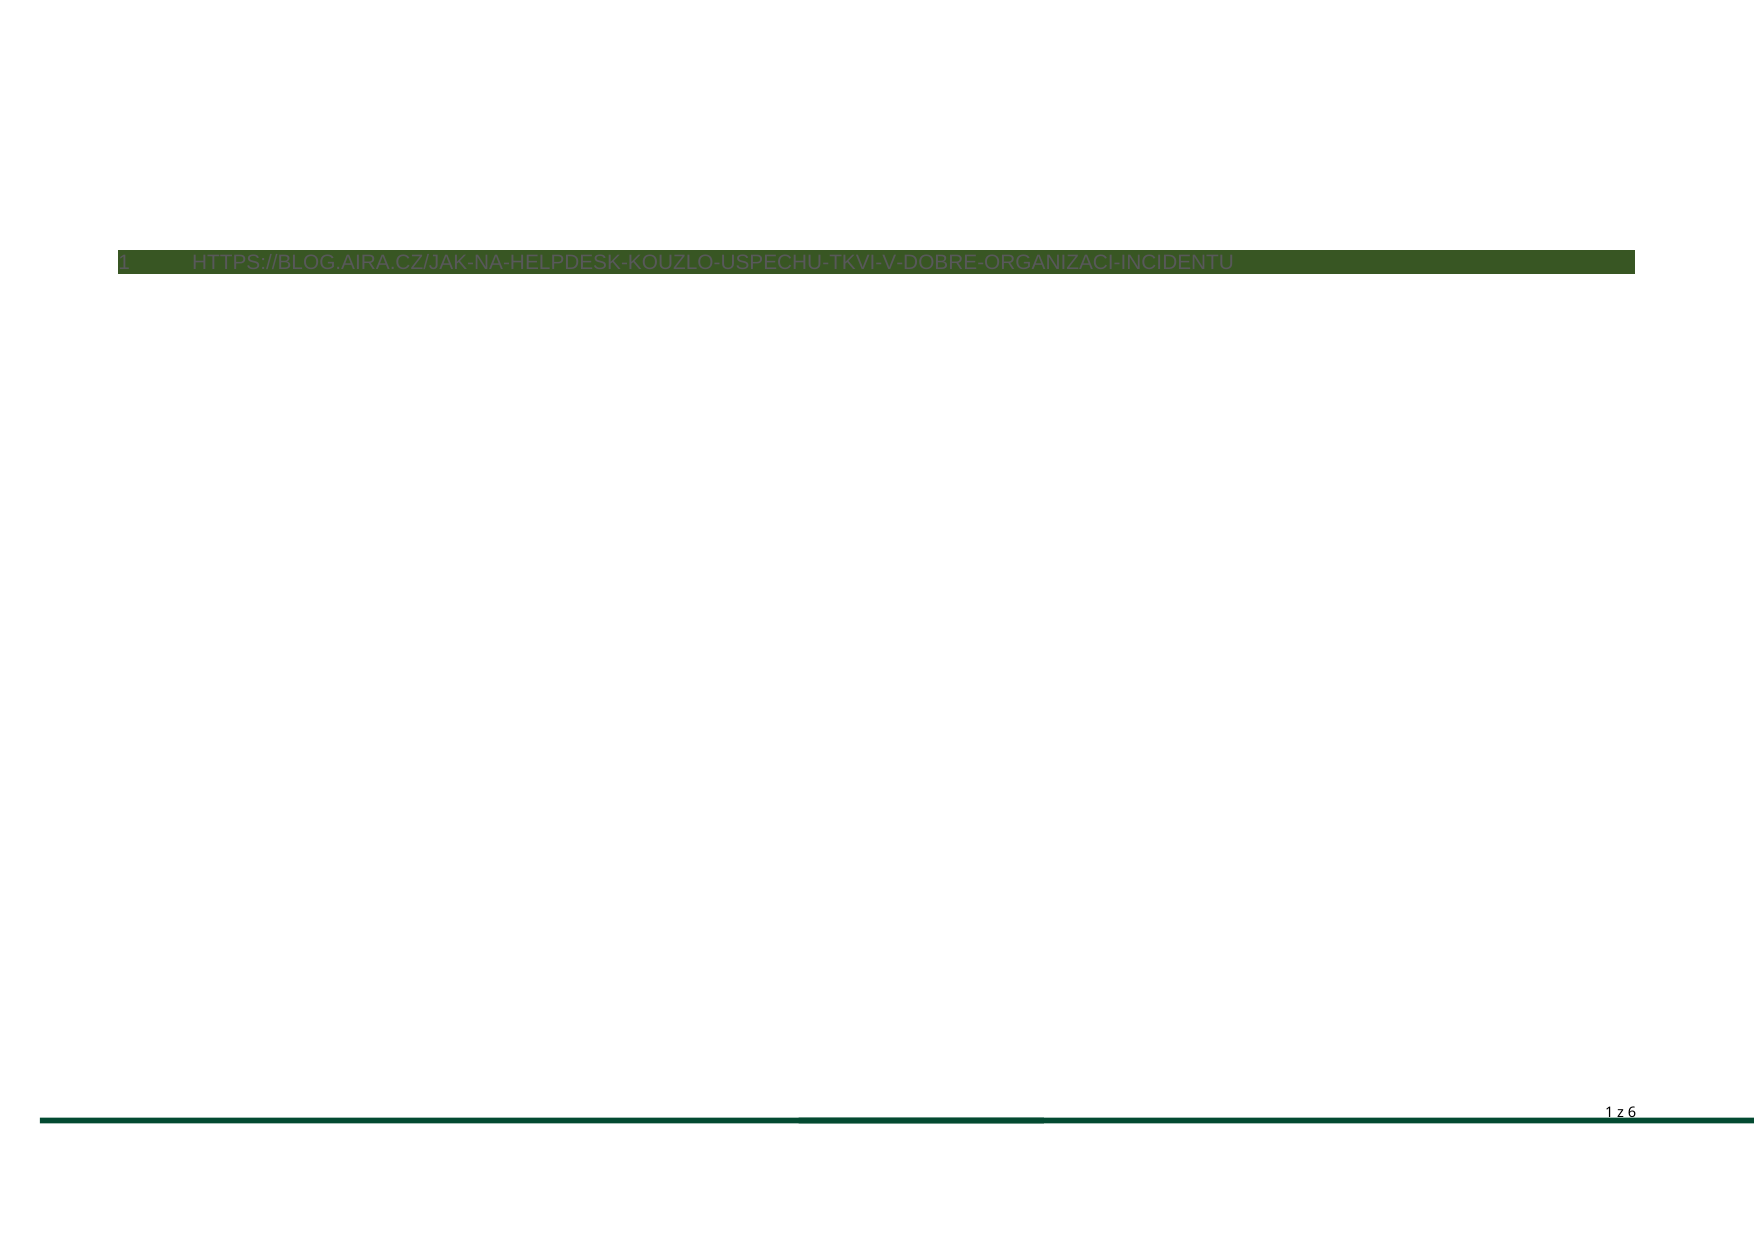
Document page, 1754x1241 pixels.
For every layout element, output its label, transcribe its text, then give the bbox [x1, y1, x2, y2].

subtitle https://blog.aira.cz/jak-na-helpdesk-kouzlo-uspechu-tkvi-v-dobre-organizaci-incidentu [118, 250, 1635, 274]
